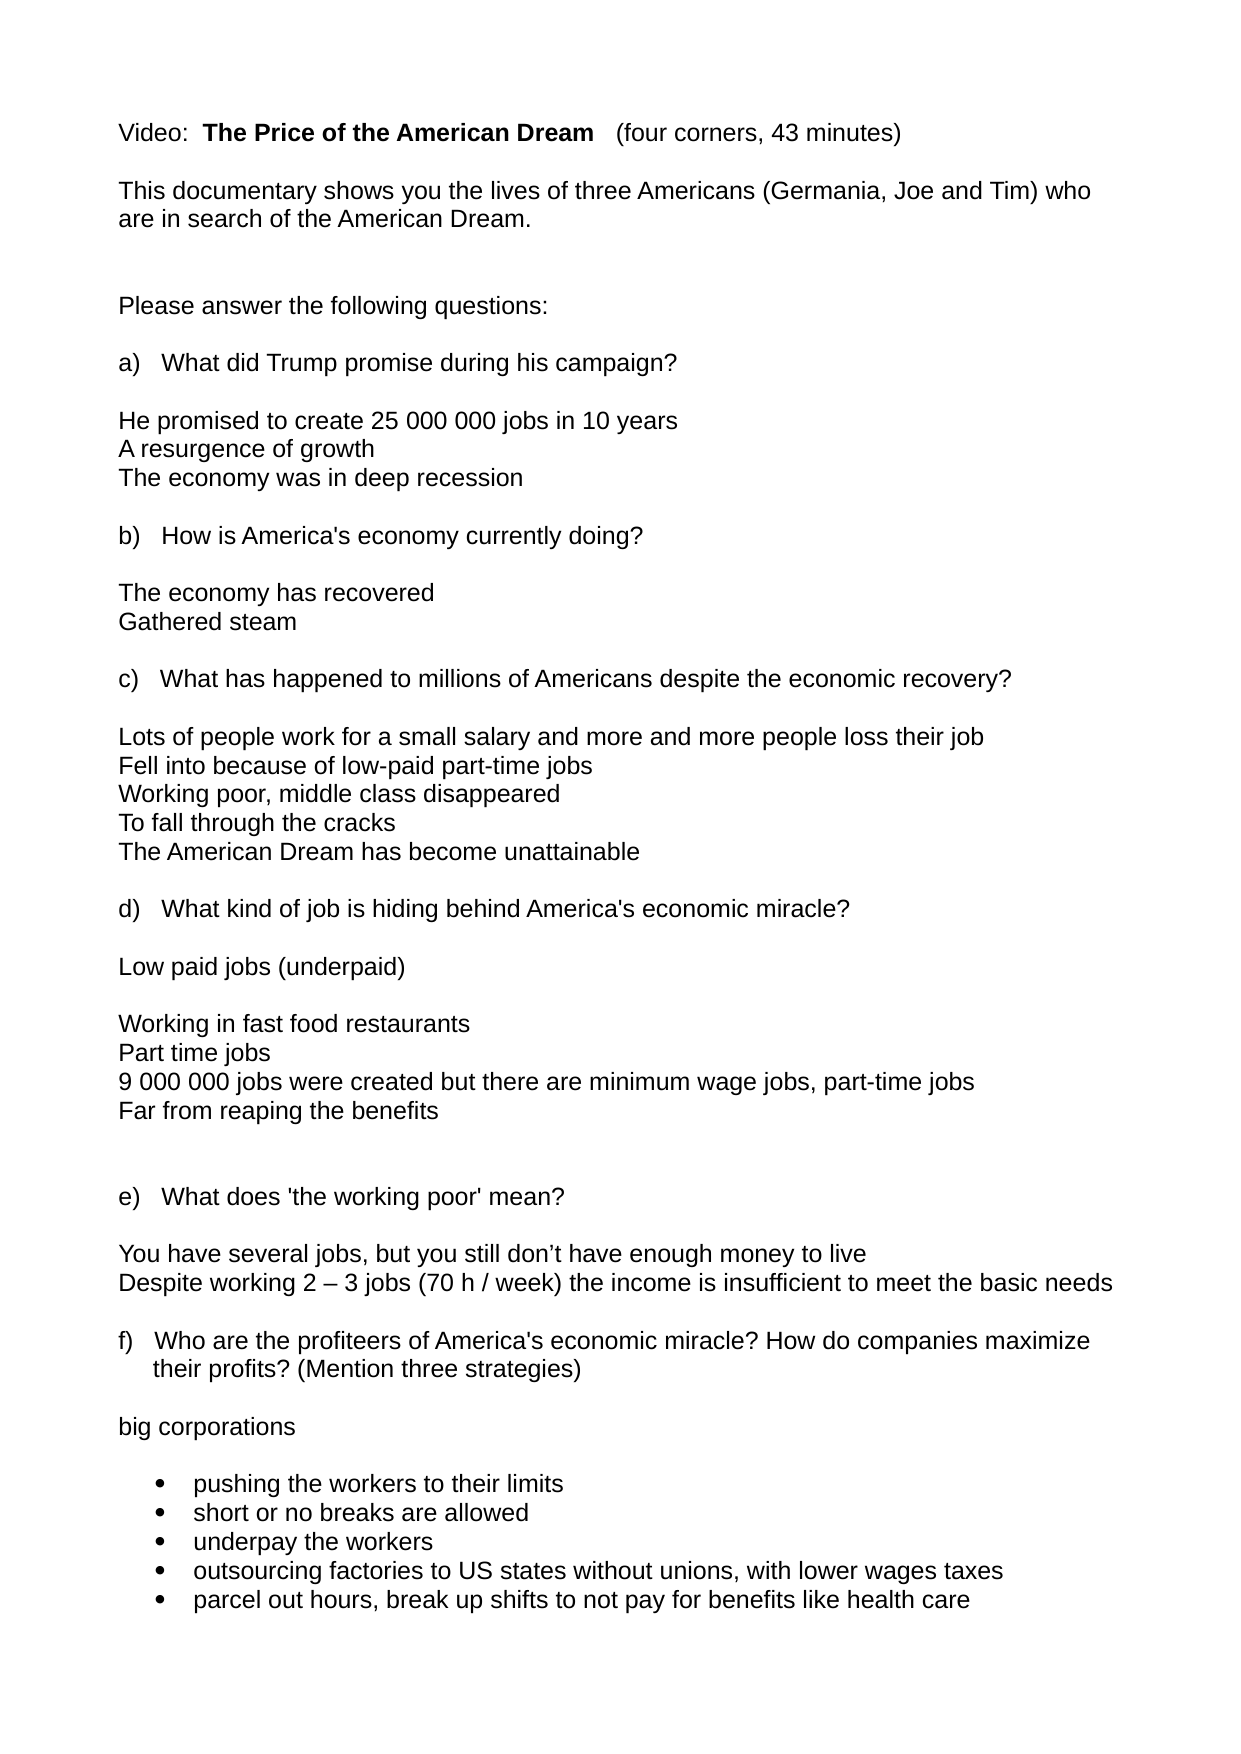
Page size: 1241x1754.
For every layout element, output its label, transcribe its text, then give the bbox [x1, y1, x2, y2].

text Please answer the following questions: [118, 291, 1122, 319]
text To fall through the cracks [118, 808, 1122, 837]
text are in search of the American Dream. [118, 204, 1122, 233]
text A resurgence of growth [118, 434, 1122, 463]
text d) What kind of job is hiding behind America's economic miracle? [118, 894, 1122, 923]
text their profits? (Mention three strategies) [118, 1354, 1122, 1383]
list short or no breaks are allowed [156, 1498, 1122, 1527]
text Working poor, middle class disappeared [118, 779, 1122, 808]
text Far from reaping the benefits [118, 1096, 1122, 1124]
text The economy was in deep recession [118, 463, 1122, 492]
list outsourcing factories to US states without unions, with lower wages taxes [156, 1556, 1122, 1585]
text b) How is America's economy currently doing? [118, 521, 1122, 549]
text Working in fast food restaurants [118, 1009, 1122, 1038]
text This documentary shows you the lives of three Americans (Germania, Joe and Tim) who [118, 176, 1122, 204]
text Low paid jobs (underpaid) [118, 952, 1122, 981]
text You have several jobs, but you still don’t have enough money to live [118, 1239, 1122, 1268]
text 9 000 000 jobs were created but there are minimum wage jobs, part-time jobs [118, 1067, 1122, 1096]
text e) What does 'the working poor' mean? [118, 1182, 1122, 1211]
list parcel out hours, break up shifts to not pay for benefits like health care [156, 1585, 1122, 1614]
text He promised to create 25 000 000 jobs in 10 years [118, 406, 1122, 434]
text f) Who are the profiteers of America's economic miracle? How do companies maximize [118, 1326, 1122, 1354]
text Part time jobs [118, 1038, 1122, 1067]
text a) What did Trump promise during his campaign? [118, 348, 1122, 377]
text big corporations [118, 1412, 1122, 1441]
text Gathered steam [118, 607, 1122, 636]
text c) What has happened to millions of Americans despite the economic recovery? [118, 664, 1122, 693]
list underpay the workers [156, 1527, 1122, 1556]
text The economy has recovered [118, 578, 1122, 607]
text Fell into because of low-paid part-time jobs [118, 751, 1122, 779]
text Despite working 2 – 3 jobs (70 h / week) the income is insufficient to meet the basic needs [118, 1268, 1122, 1297]
text The American Dream has become unattainable [118, 837, 1122, 866]
text Lots of people work for a small salary and more and more people loss their job [118, 722, 1122, 751]
text Video: The Price of the American Dream (four corners, 43 minutes) [118, 118, 1122, 147]
list pushing the workers to their limits [156, 1469, 1122, 1498]
